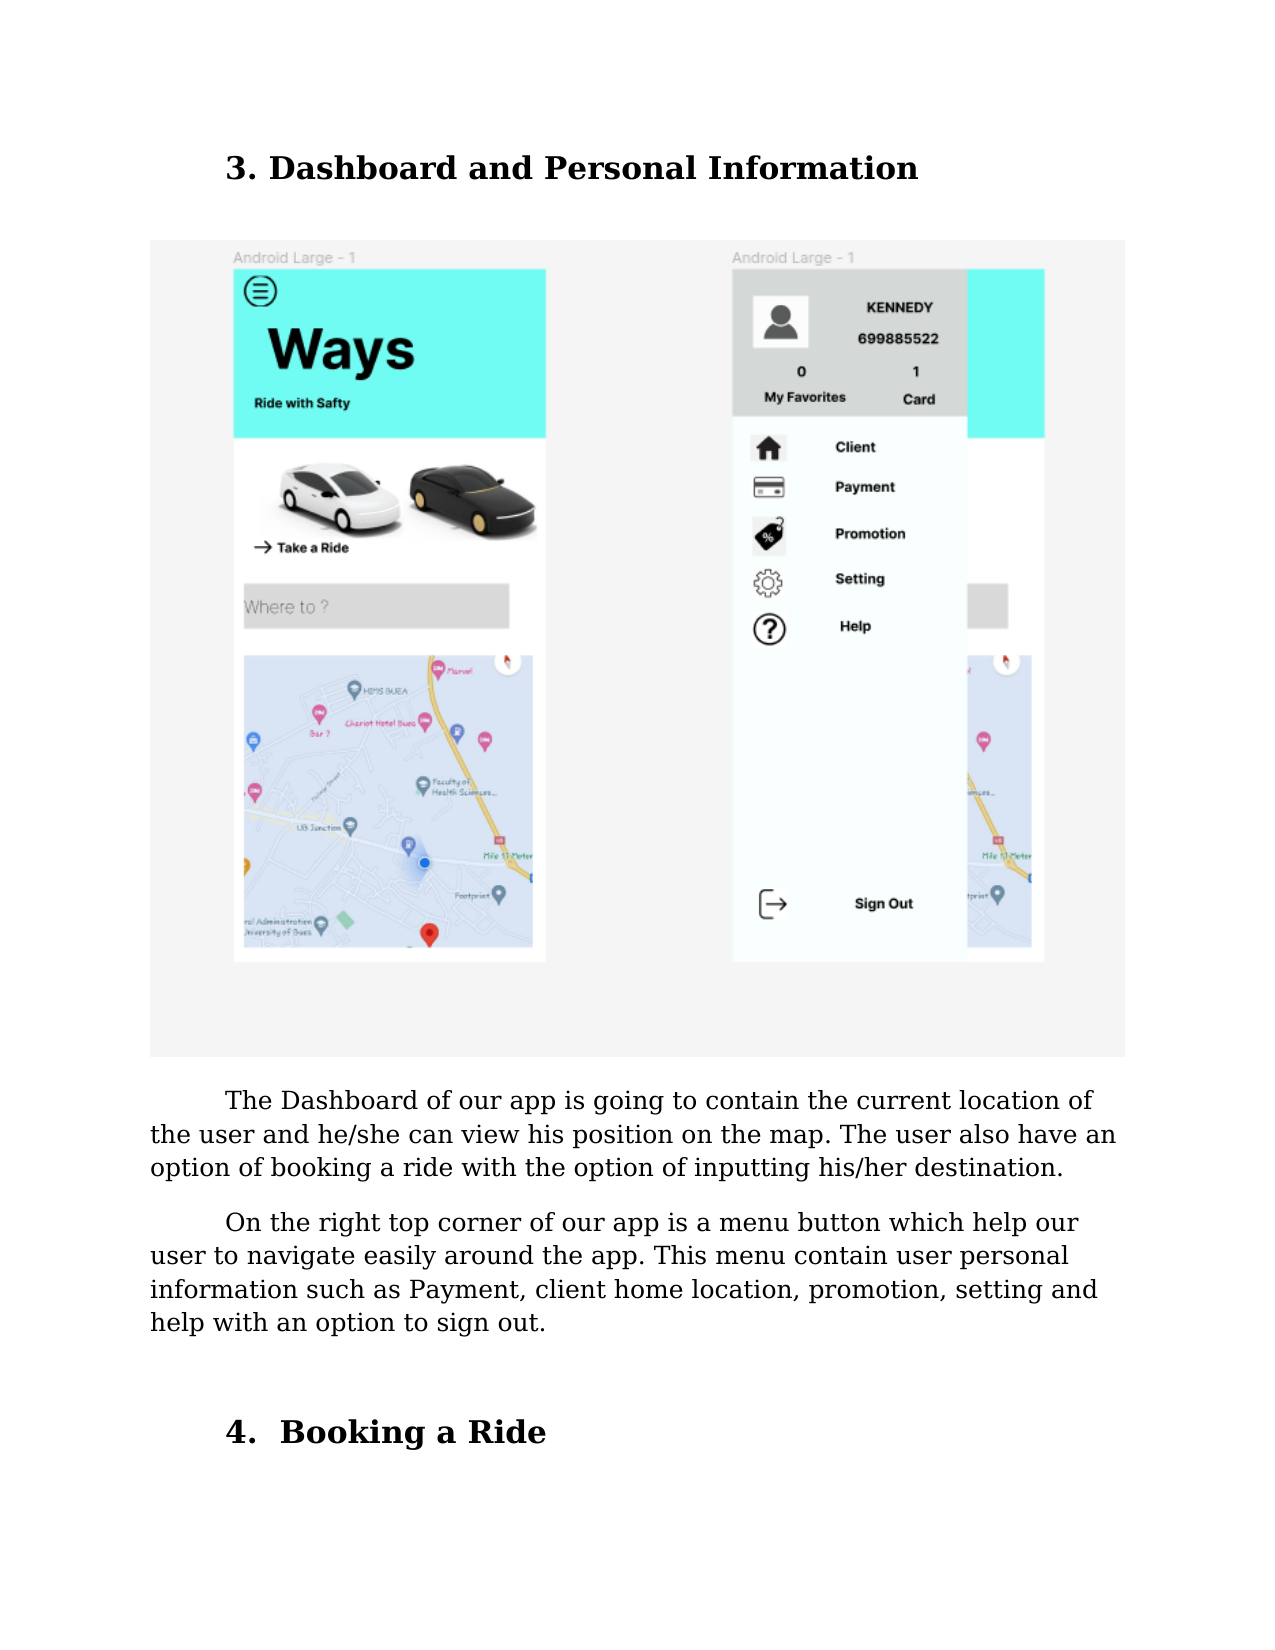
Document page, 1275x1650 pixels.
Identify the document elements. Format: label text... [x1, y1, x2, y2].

text The Dashboard of our app is going to contain the current location of the user and he/she can view his position on the map. The user also have an option of booking a ride with the option of inputting his/her destination. [150, 1057, 1125, 1182]
text 4. Booking a Ride [150, 1414, 1125, 1451]
picture [150, 240, 1125, 1057]
text On the right top corner of our app is a menu button which help our user to navigate easily around the app. This menu contain user personal information such as Payment, client home location, promotion, setting and help with an option to sign out. [150, 1208, 1125, 1337]
text 3. Dashboard and Personal Information [150, 150, 1125, 187]
